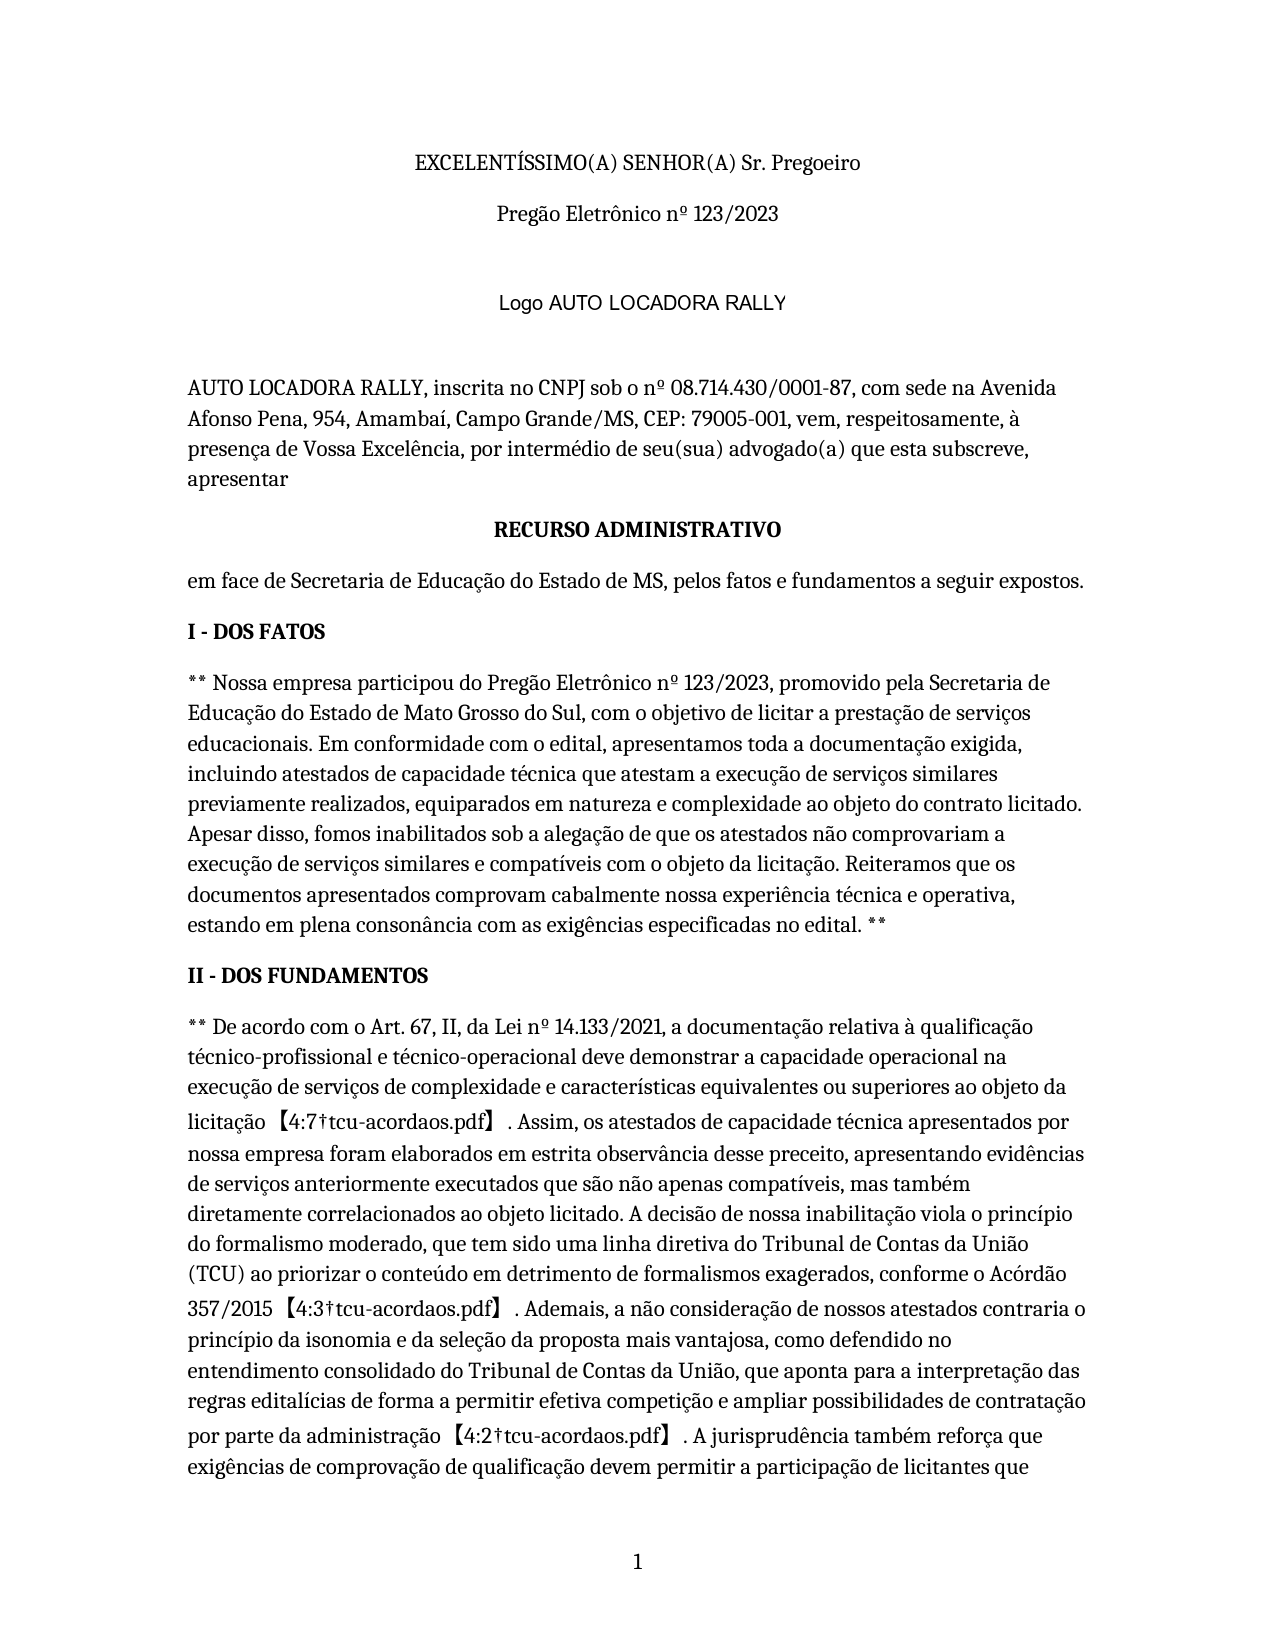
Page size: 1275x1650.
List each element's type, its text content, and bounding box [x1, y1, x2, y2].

text RECURSO ADMINISTRATIVO [187, 517, 1087, 543]
text II - DOS FUNDAMENTOS [187, 963, 1087, 989]
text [187, 1014, 1087, 1480]
text I - DOS FATOS [187, 619, 1087, 645]
picture [489, 252, 786, 351]
text EXCELENTÍSSIMO(A) SENHOR(A) Sr. Pregoeiro [187, 150, 1087, 176]
text em face de Secretaria de Educação do Estado de MS, pelos fatos e fundamentos a seguir expostos. [187, 568, 1087, 594]
text Pregão Eletrônico nº 123/2023 [187, 201, 1087, 227]
text AUTO LOCADORA RALLY, inscrita no CNPJ sob o nº 08.714.430/0001-87, com sede na Avenida Afonso Pena, 954, Amambaí, Campo Grande/MS, CEP: 79005-001, vem, respeitosamente, à presença de Vossa Excelência, por intermédio de seu(sua) advogado(a) que esta subscreve, apresentar [187, 375, 1087, 492]
text ** Nossa empresa participou do Pregão Eletrônico nº 123/2023, promovido pela Secretaria de Educação do Estado de Mato Grosso do Sul, com o objetivo de licitar a prestação de serviços educacionais. Em conformidade com o edital, apresentamos toda a documentação exigida, incluindo atestados de capacidade técnica que atestam a execução de serviços similares previamente realizados, equiparados em natureza e complexidade ao objeto do contrato licitado. Apesar disso, fomos inabilitados sob a alegação de que os atestados não comprovariam a execução de serviços similares e compatíveis com o objeto da licitação. Reiteramos que os documentos apresentados comprovam cabalmente nossa experiência técnica e operativa, estando em plena consonância com as exigências especificadas no edital. ** [187, 670, 1087, 938]
